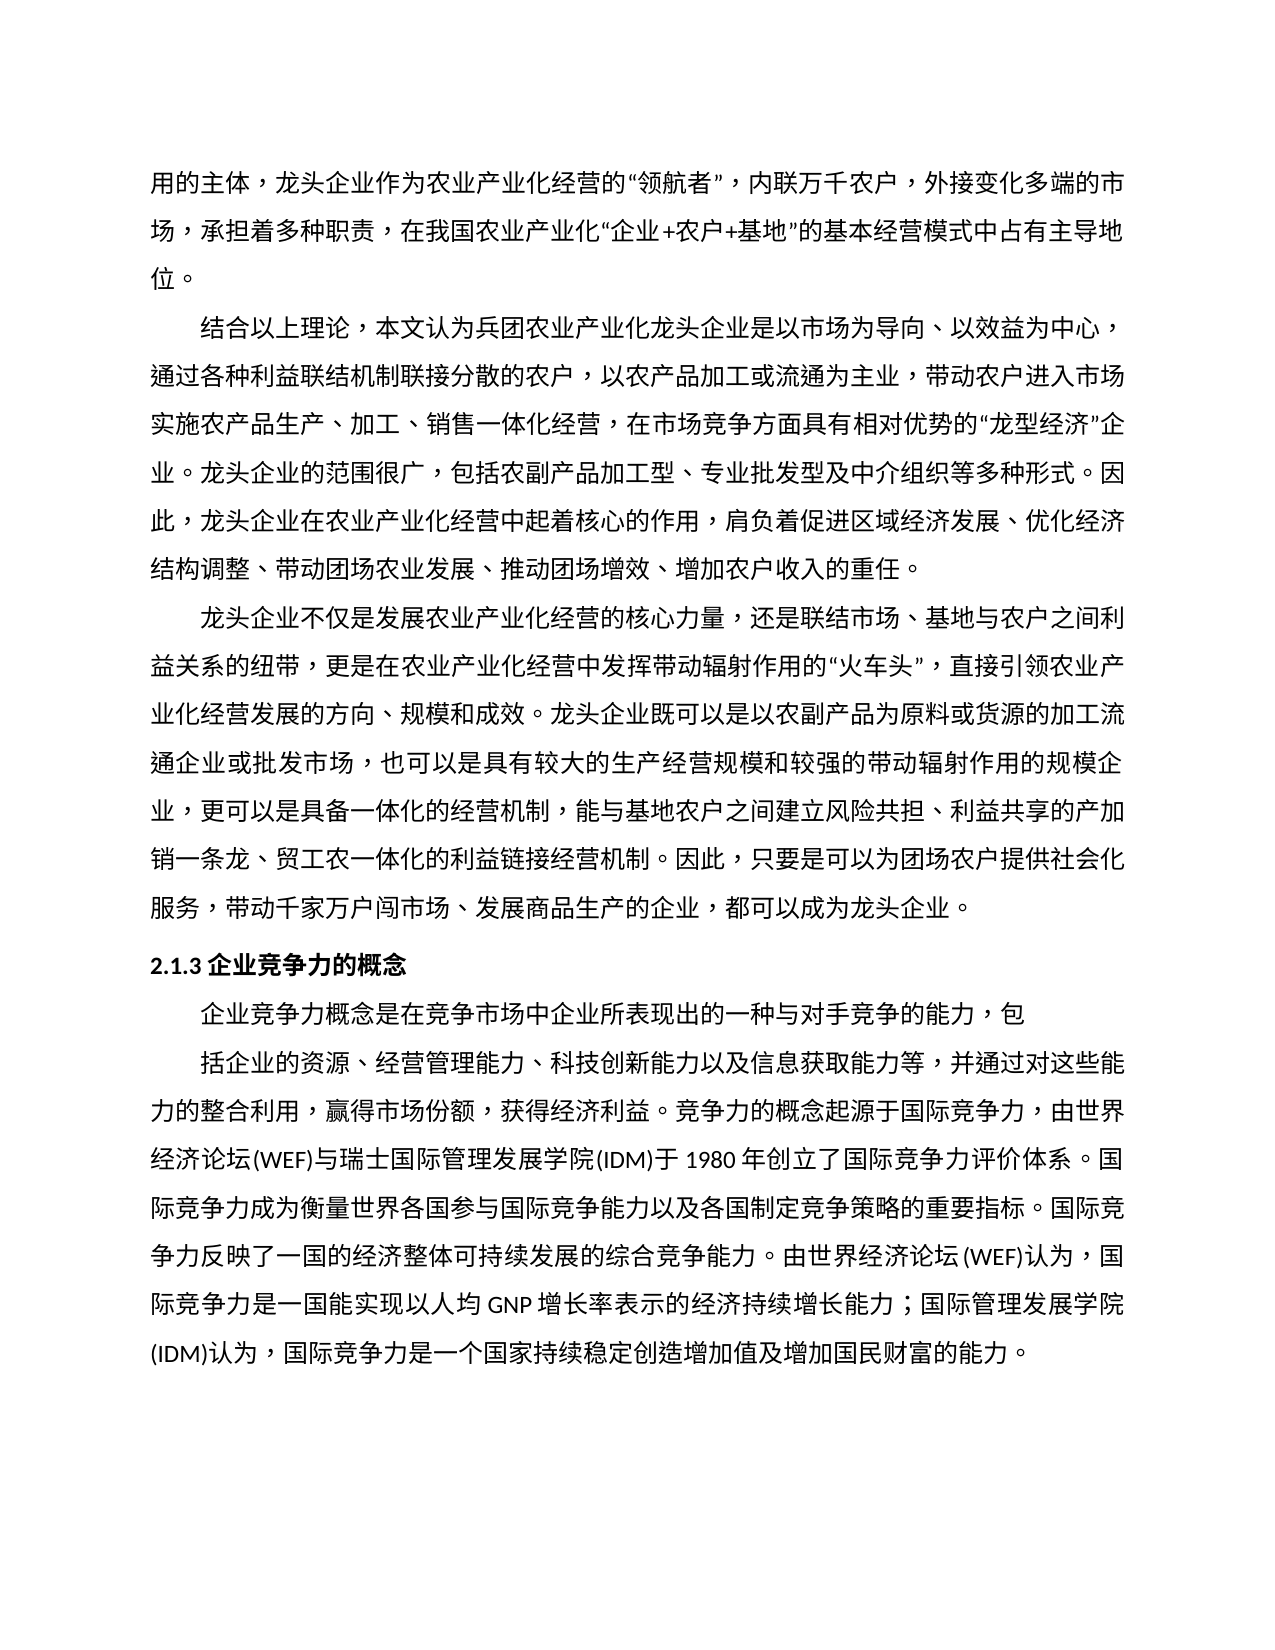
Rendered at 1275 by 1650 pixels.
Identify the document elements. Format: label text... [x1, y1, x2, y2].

text 括企业的资源、经营管理能力、科技创新能力以及信息获取能力等，并通过对这些能力的整合利用，赢得市场份额，获得经济利益。竞争力的概念起源于国际竞争力，由世界经济论坛(WEF)与瑞士国际管理发展学院(IDM)于1980年创立了国际竞争力评价体系。国际竞争力成为衡量世界各国参与国际竞争能力以及各国制定竞争策略的重要指标。国际竞争力反映了一国的经济整体可持续发展的综合竞争能力。由世界经济论坛(WEF)认为，国际竞争力是一国能实现以人均GNP增长率表示的经济持续增长能力；国际管理发展学院(IDM)认为，国际竞争力是一个国家持续稳定创造增加值及增加国民财富的能力。 [150, 1030, 1125, 1368]
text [150, 150, 1125, 295]
text 企业竞争力概念是在竞争市场中企业所表现出的一种与对手竞争的能力，包 [150, 982, 1125, 1030]
subtitle 2.1.3 企业竞争力的概念 [150, 947, 1125, 982]
text 龙头企业不仅是发展农业产业化经营的核心力量，还是联结市场、基地与农户之间利益关系的纽带，更是在农业产业化经营中发挥带动辐射作用的“火车头”，直接引领农业产业化经营发展的方向、规模和成效。龙头企业既可以是以农副产品为原料或货源的加工流通企业或批发市场，也可以是具有较大的生产经营规模和较强的带动辐射作用的规模企业，更可以是具备一体化的经营机制，能与基地农户之间建立风险共担、利益共享的产加销一条龙、贸工农一体化的利益链接经营机制。因此，只要是可以为团场农户提供社会化服务，带动千家万户闯市场、发展商品生产的企业，都可以成为龙头企业。 [150, 585, 1125, 923]
text 结合以上理论，本文认为兵团农业产业化龙头企业是以市场为导向、以效益为中心，通过各种利益联结机制联接分散的农户，以农产品加工或流通为主业，带动农户进入市场实施农产品生产、加工、销售一体化经营，在市场竞争方面具有相对优势的“龙型经济”企业。龙头企业的范围很广，包括农副产品加工型、专业批发型及中介组织等多种形式。因此，龙头企业在农业产业化经营中起着核心的作用，肩负着促进区域经济发展、优化经济结构调整、带动团场农业发展、推动团场增效、增加农户收入的重任。 [150, 295, 1125, 585]
